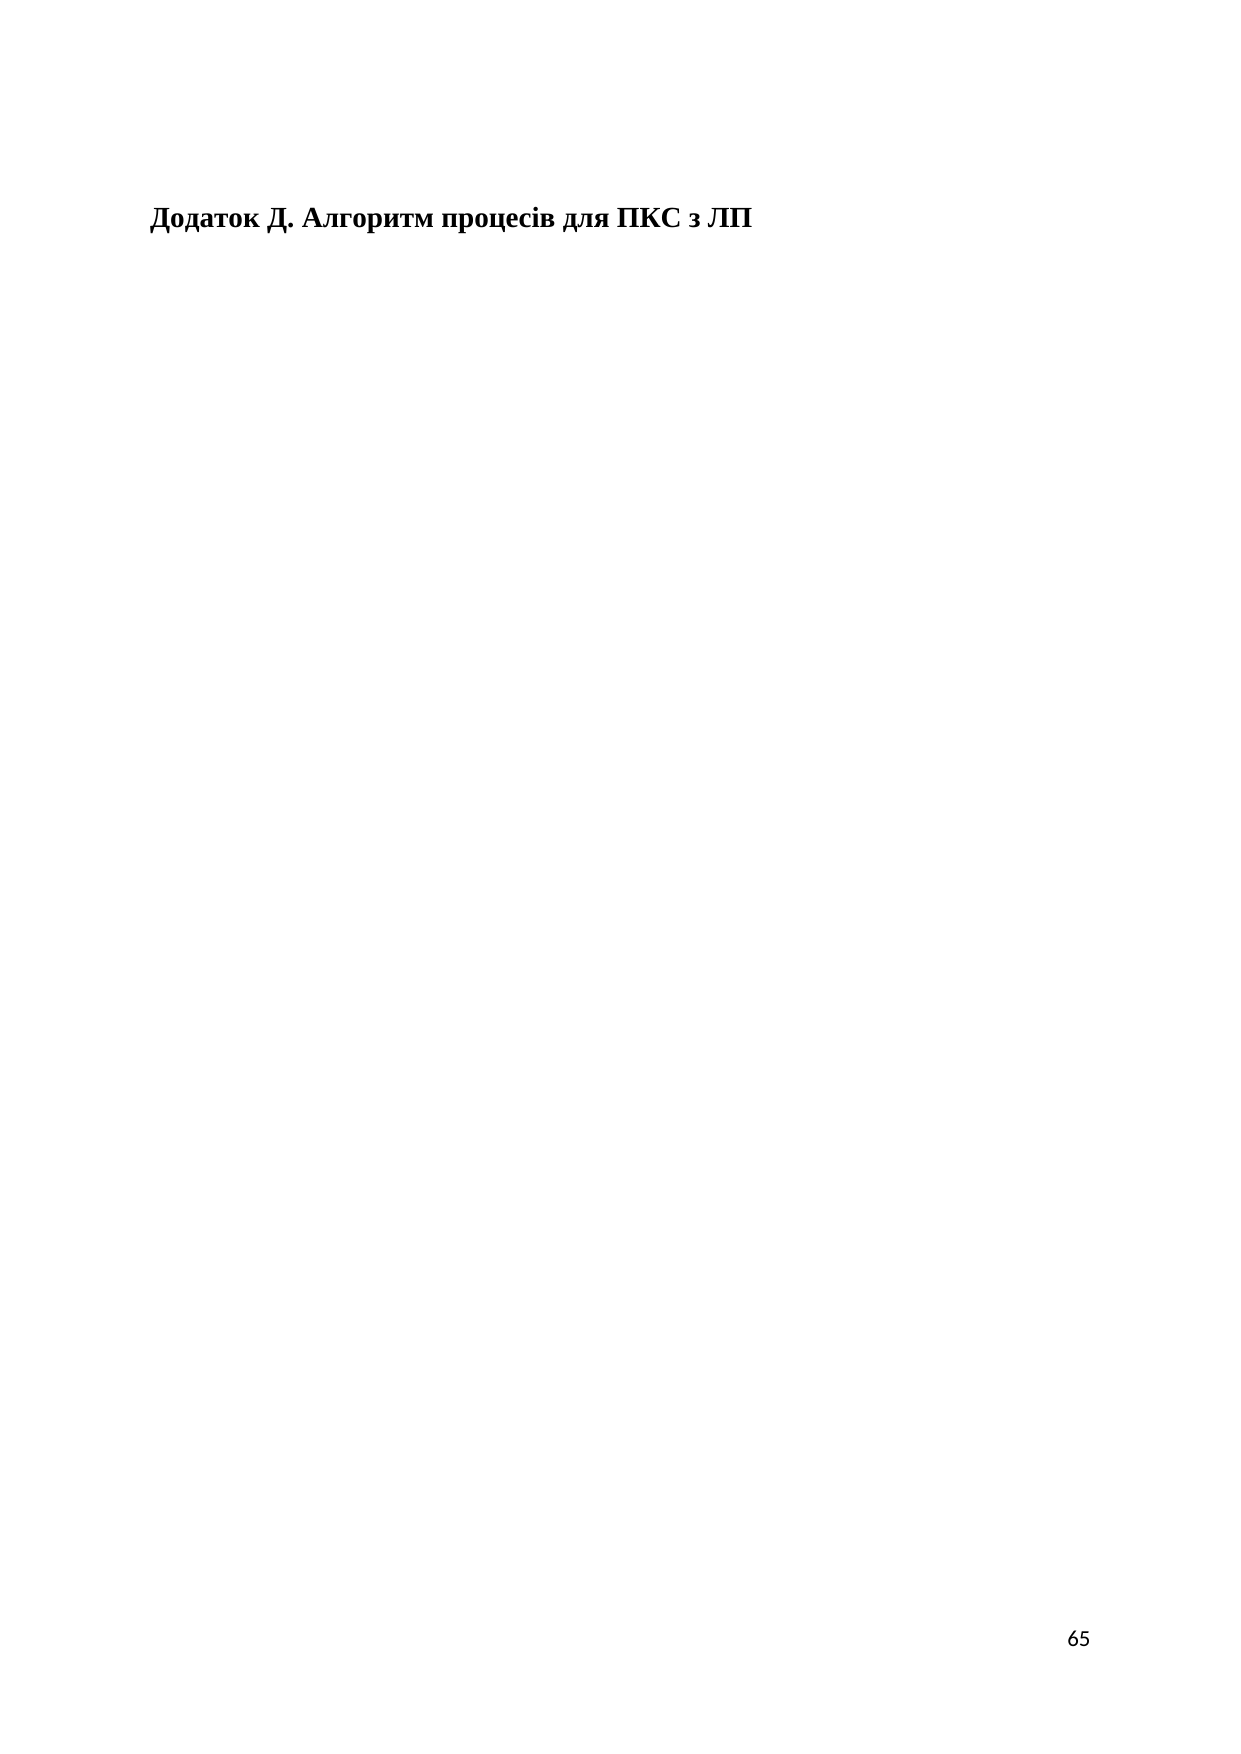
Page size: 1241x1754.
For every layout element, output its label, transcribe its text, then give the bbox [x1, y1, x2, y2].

subtitle Додаток Д. Алгоритм процесів для ПКС з ЛП [150, 200, 1090, 233]
